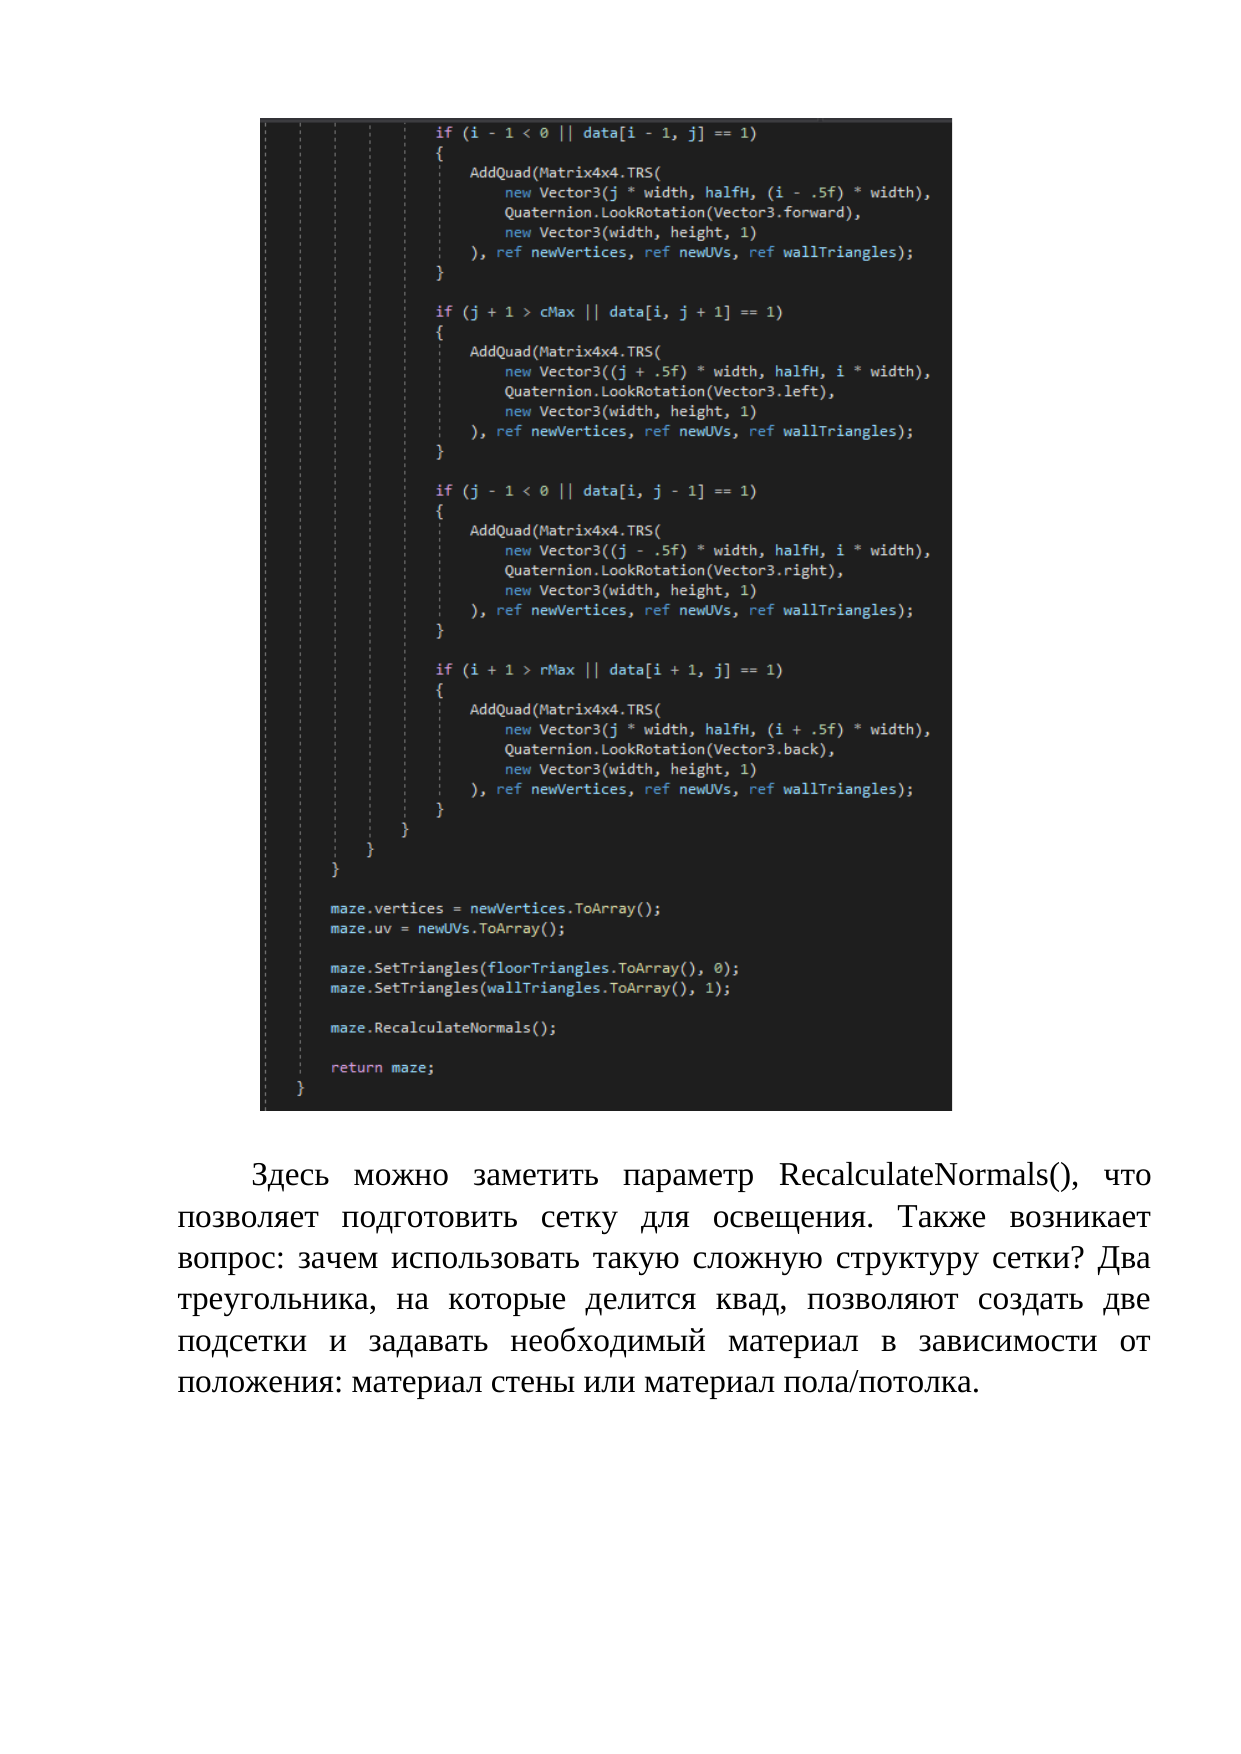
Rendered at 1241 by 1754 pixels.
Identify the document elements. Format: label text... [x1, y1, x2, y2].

picture [260, 118, 953, 1111]
list Здесь можно заметить параметр RecalculateNormals(), что позволяет подготовить сетку для освещения. Также возникает вопрос: зачем использовать такую сложную структуру сетки? Два треугольника, на которые делится квад, позволяют создать две подсетки и задавать необходимый материал в зависимости от положения: материал стены или материал пола/потолка. [177, 1154, 1152, 1400]
